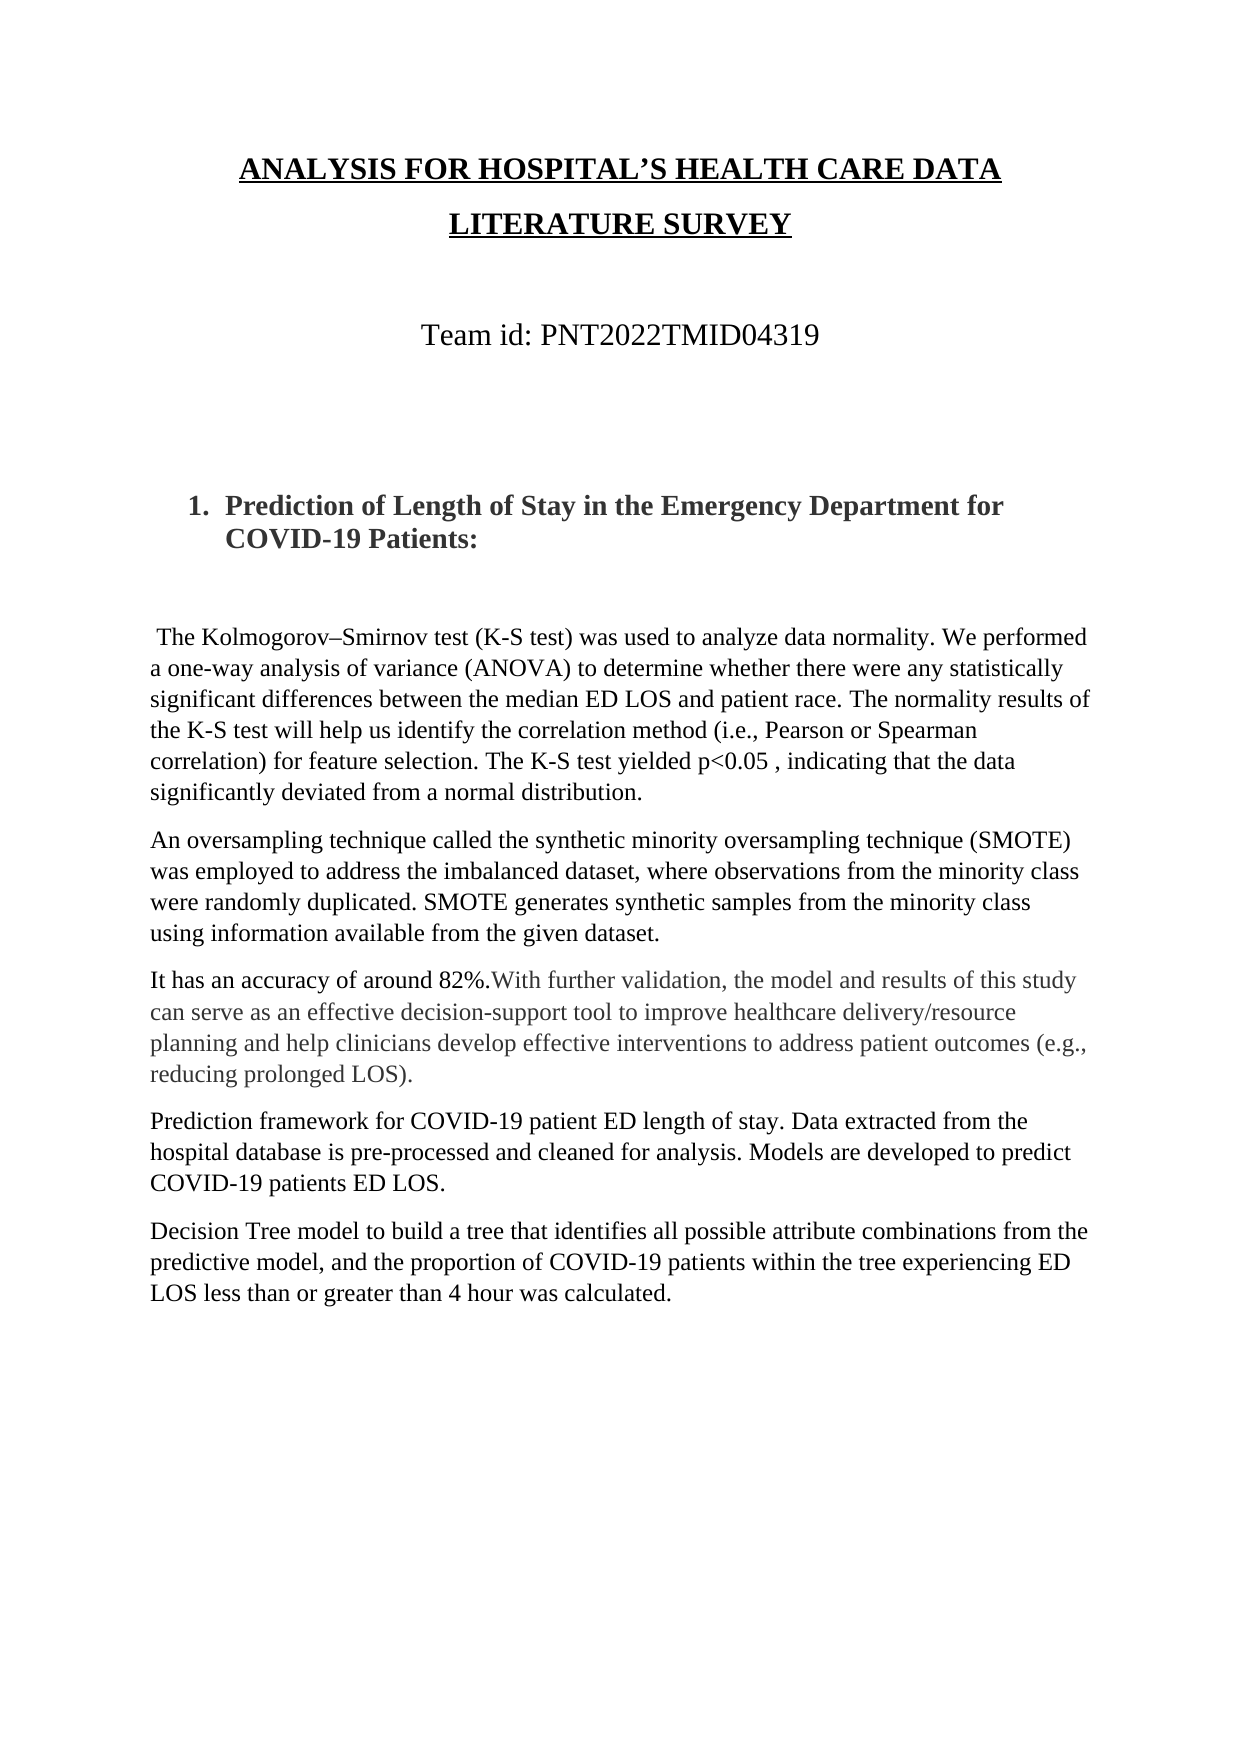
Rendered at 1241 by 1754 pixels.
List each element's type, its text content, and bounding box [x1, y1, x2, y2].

text The Kolmogorov–Smirnov test (K-S test) was used to analyze data normality. We performed a one-way analysis of variance (ANOVA) to determine whether there were any statistically significant differences between the median ED LOS and patient race. The normality results of the K-S test will help us identify the correlation method (i.e., Pearson or Spearman correlation) for feature selection. The K-S test yielded p<0.05 , indicating that the data significantly deviated from a normal distribution. [150, 622, 1090, 684]
text Decision Tree model to build a tree that identifies all possible attribute combinations from the predictive model, and the proportion of COVID-19 patients within the tree experiencing ED LOS less than or greater than 4 hour was calculated. [150, 1216, 1090, 1307]
subtitle Prediction of Length of Stay in the Emergency Department for COVID-19 Patients: [187, 488, 1090, 555]
text An oversampling technique called the synthetic minority oversampling technique (SMOTE) was employed to address the imbalanced dataset, where observations from the minority class were randomly duplicated. SMOTE generates synthetic samples from the minority class using information available from the given dataset. [150, 825, 1090, 947]
text It has an accuracy of around 82%.With further validation, the model and results of this study can serve as an effective decision-support tool to improve healthcare delivery/resource planning and help clinicians develop effective interventions to address patient outcomes (e.g., reducing prolonged LOS). [150, 966, 1090, 1087]
text LITERATURE SURVEY [150, 205, 1090, 241]
text The Kolmogorov–Smirnov test (K-S test) was used to analyze data normality. We performed a one-way analysis of variance (ANOVA) to determine whether there were any statistically significant differences between the median ED LOS and patient race. The normality results of the K-S test will help us identify the correlation method (i.e., Pearson or Spearman correlation) for feature selection. The K-S test yielded p<0.05 , indicating that the data significantly deviated from a normal distribution. [150, 713, 1090, 806]
text Team id: PNT2022TMID04319 [150, 316, 1090, 352]
text ANALYSIS FOR HOSPITAL’S HEALTH CARE DATA [150, 150, 1090, 186]
text Prediction framework for COVID-19 patient ED length of stay. Data extracted from the hospital database is pre-processed and cleaned for analysis. Models are developed to predict COVID-19 patients ED LOS. [150, 1106, 1090, 1197]
